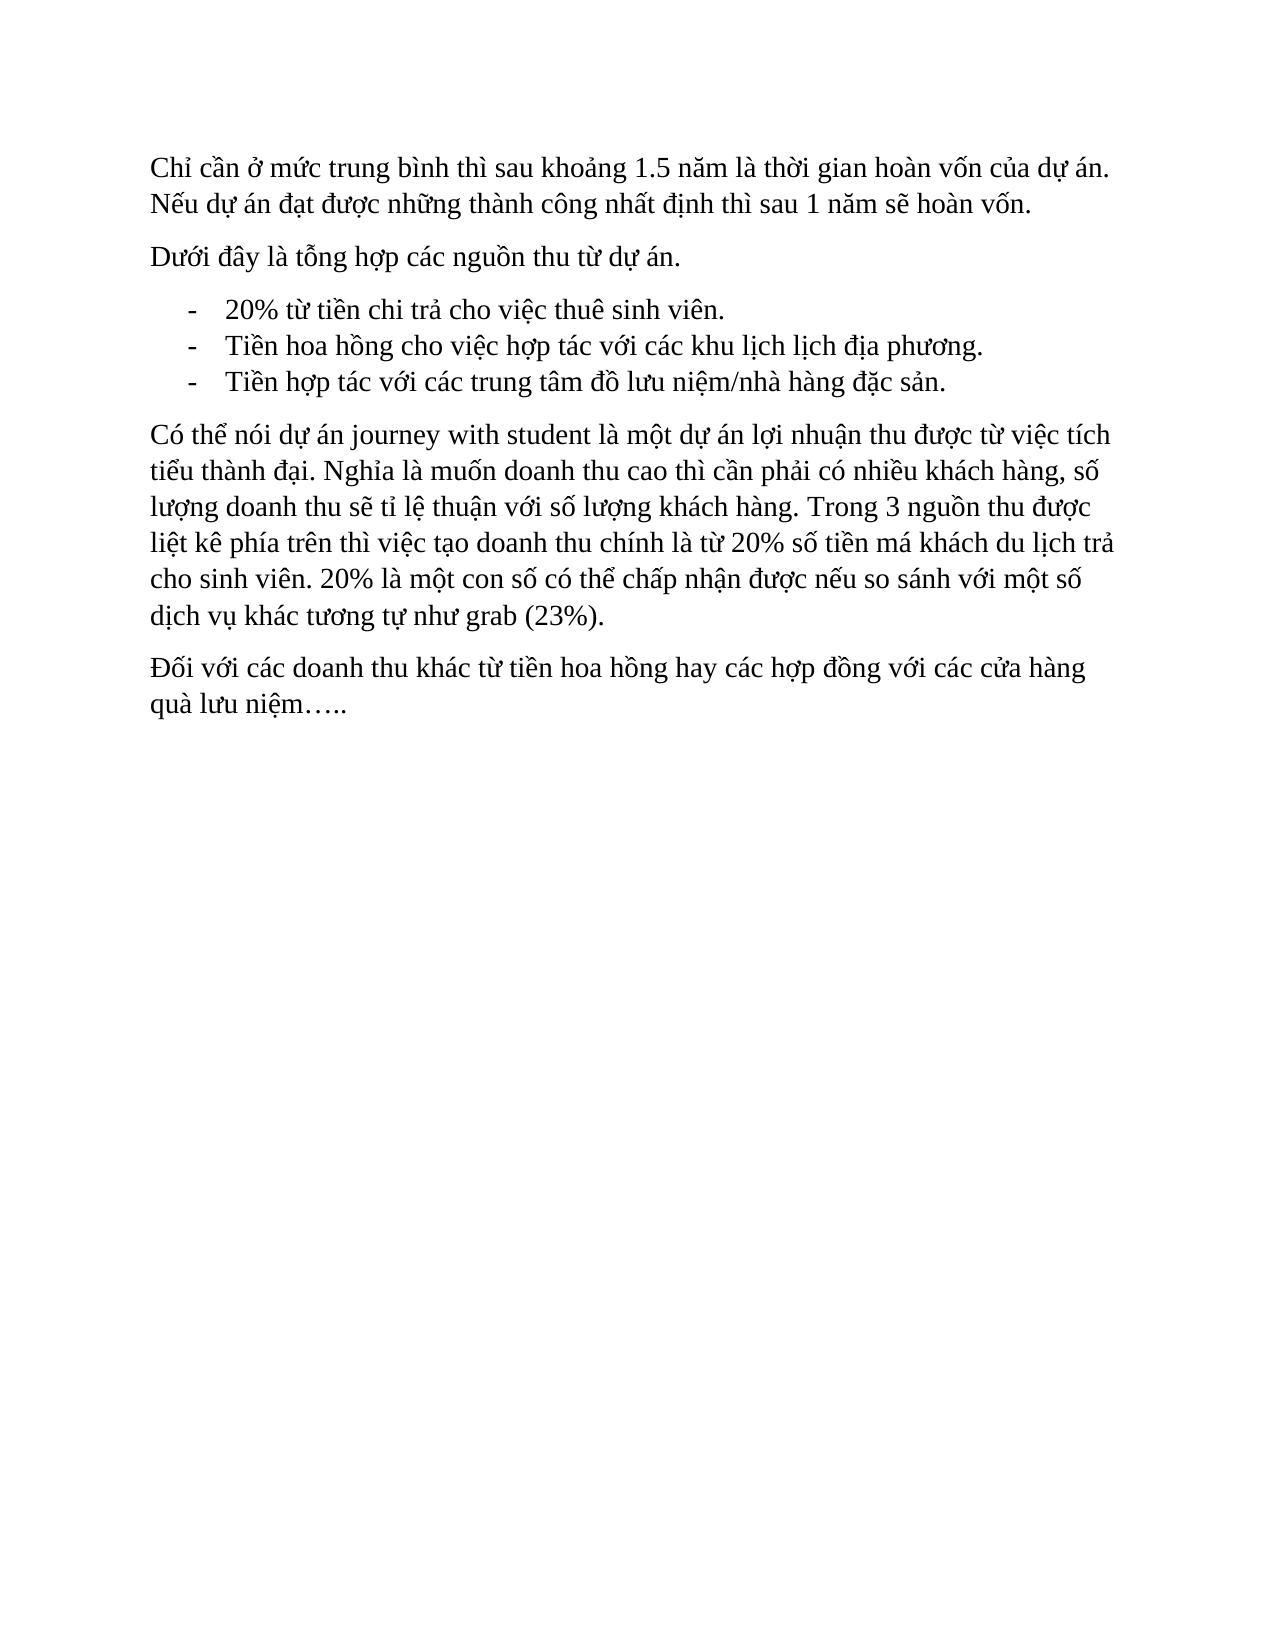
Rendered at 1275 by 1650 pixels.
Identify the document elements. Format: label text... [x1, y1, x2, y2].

list 20% từ tiền chi trả cho việc thuê sinh viên. [187, 292, 1125, 325]
text Đối với các doanh thu khác từ tiền hoa hồng hay các hợp đồng với các cửa hàng quà lưu niệm….. [150, 650, 1125, 720]
text Dưới đây là tỗng hợp các nguồn thu từ dự án. [150, 239, 1125, 272]
list Tiền hợp tác với các trung tâm đồ lưu niệm/nhà hàng đặc sản. [187, 364, 1125, 398]
list Tiền hoa hồng cho việc hợp tác với các khu lịch lịch địa phương. [187, 328, 1125, 361]
text Có thể nói dự án journey with student là một dự án lợi nhuận thu được từ việc tích tiểu thành đại. Nghỉa là muốn doanh thu cao thì cần phải có nhiều khách hàng, số lượng doanh thu sẽ tỉ lệ thuận với số lượng khách hàng. Trong 3 nguồn thu được liệt kê phía trên thì việc tạo doanh thu chính là từ 20% số tiền má khách du lịch trả cho sinh viên. 20% là một con số có thể chấp nhận được nếu so sánh với một số dịch vụ khác tương tự như grab (23%). [150, 417, 1125, 631]
text Chỉ cần ở mức trung bình thì sau khoảng 1.5 năm là thời gian hoàn vốn của dự án. Nếu dự án đạt được những thành công nhất định thì sau 1 năm sẽ hoàn vốn. [150, 150, 1125, 220]
